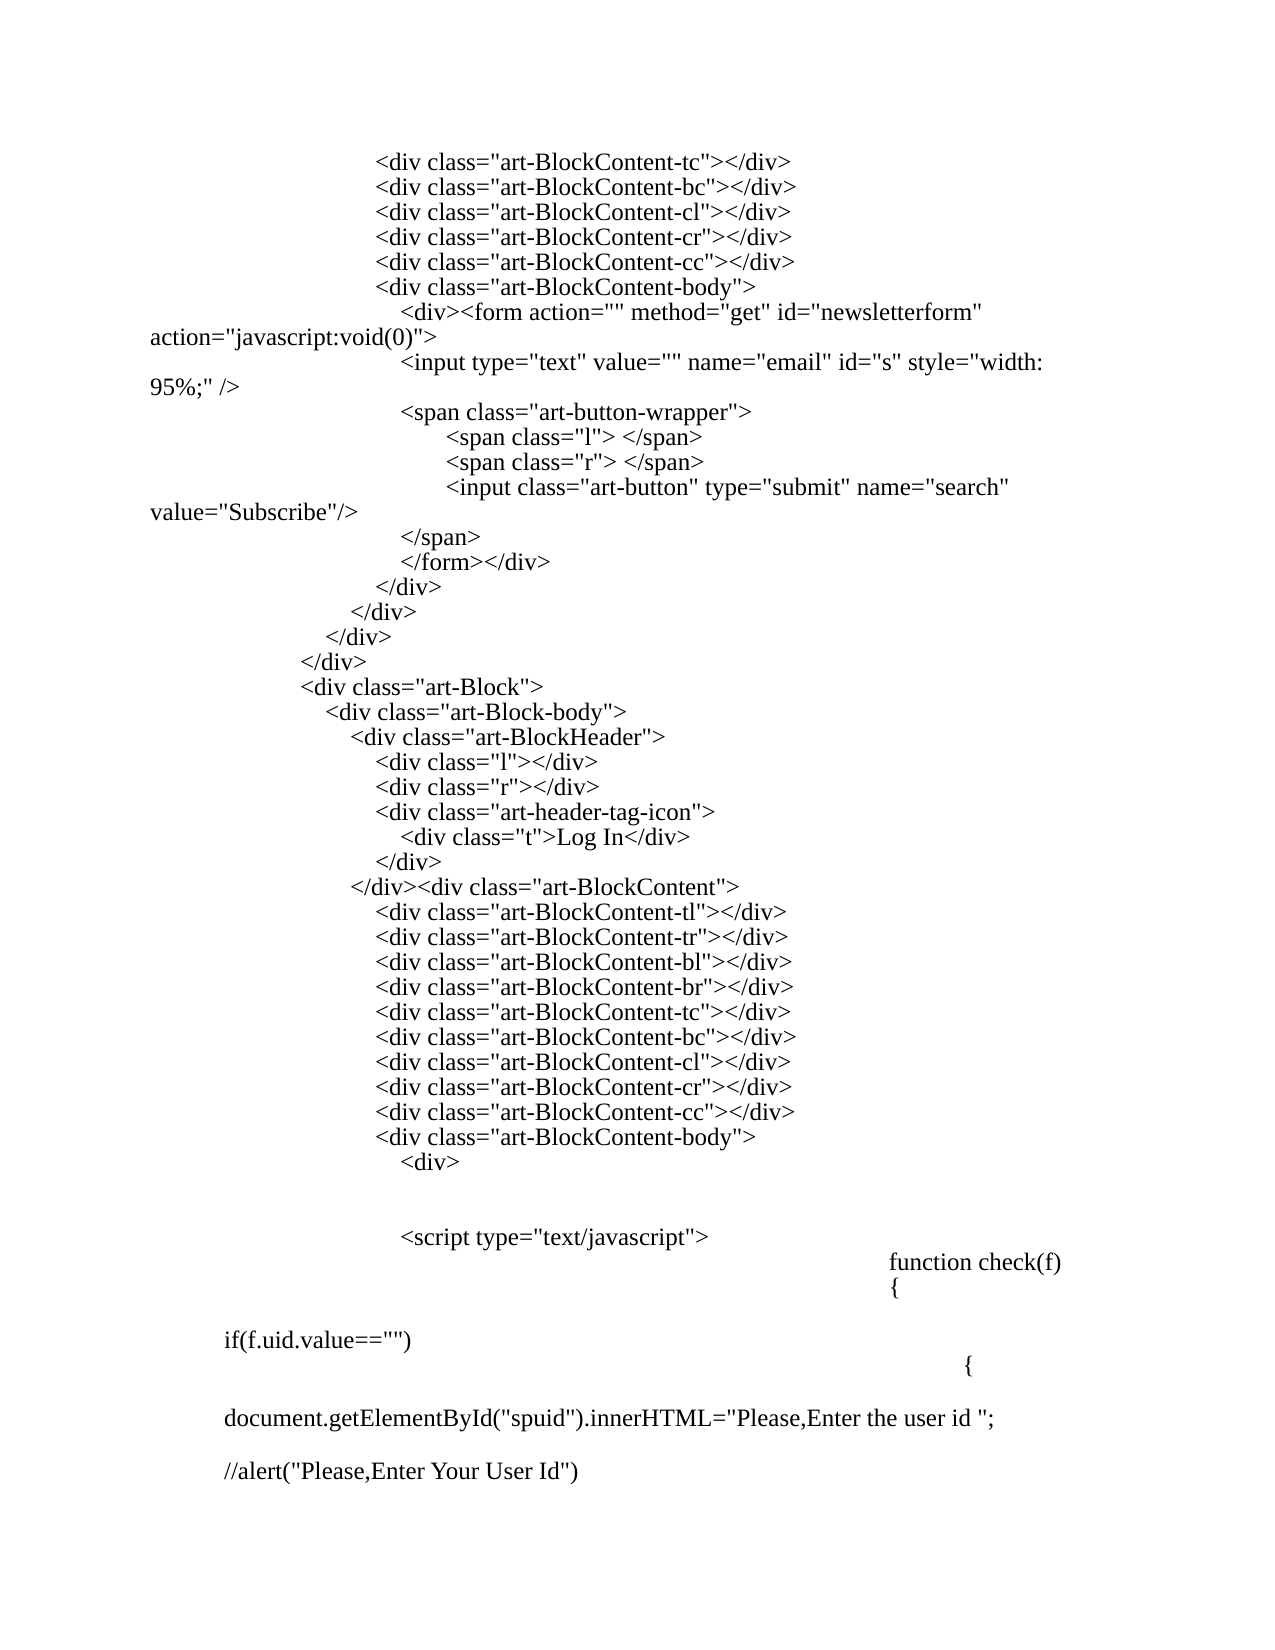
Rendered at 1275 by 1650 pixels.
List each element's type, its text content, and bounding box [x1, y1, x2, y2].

text <div class="art-Block"> [150, 675, 1125, 700]
text <div class="art-BlockContent-bc"></div> [150, 1025, 1125, 1050]
text <div class="r"></div> [150, 775, 1125, 800]
text <span class="r"> </span> [150, 450, 1125, 475]
text <div class="art-BlockContent-bc"></div> [150, 175, 1125, 200]
text <div class="art-BlockContent-cc"></div> [150, 1100, 1125, 1125]
text //alert("Please,Enter Your User Id") [150, 1431, 1125, 1484]
text <div class="art-BlockContent-cr"></div> [150, 1075, 1125, 1100]
text </div> [150, 625, 1125, 650]
text <div class="art-BlockContent-bl"></div> [150, 950, 1125, 975]
text { [150, 1275, 1125, 1300]
text <span class="art-button-wrapper"> [150, 400, 1125, 425]
text { [150, 1353, 1125, 1378]
text <div class="art-header-tag-icon"> [150, 800, 1125, 825]
text <input class="art-button" type="submit" name="search" value="Subscribe"/> [150, 475, 1125, 525]
text <div class="art-BlockContent-tc"></div> [150, 150, 1125, 175]
text <div class="t">Log In</div> [150, 825, 1125, 850]
text <div class="art-BlockContent-tc"></div> [150, 1000, 1125, 1025]
text <div><form action="" method="get" id="newsletterform" action="javascript:void(0)"> [150, 300, 1125, 350]
text </div> [150, 650, 1125, 675]
text </span> [150, 525, 1125, 550]
text <div class="l"></div> [150, 750, 1125, 775]
text </form></div> [150, 550, 1125, 575]
text <div class="art-BlockContent-tr"></div> [150, 925, 1125, 950]
text <div class="art-BlockContent-cc"></div> [150, 250, 1125, 275]
text </div><div class="art-BlockContent"> [150, 875, 1125, 900]
text <script type="text/javascript"> [150, 1225, 1125, 1250]
text <div class="art-BlockContent-body"> [150, 1125, 1125, 1150]
text <div class="art-BlockContent-cl"></div> [150, 200, 1125, 225]
text document.getElementById("spuid").innerHTML="Please,Enter the user id "; [150, 1378, 1125, 1431]
text <div> [150, 1150, 1125, 1175]
text <div class="art-Block-body"> [150, 700, 1125, 725]
text <div class="art-BlockContent-tl"></div> [150, 900, 1125, 925]
text <div class="art-BlockContent-body"> [150, 275, 1125, 300]
text function check(f) [150, 1250, 1125, 1275]
text if(f.uid.value=="") [150, 1300, 1125, 1353]
text </div> [150, 575, 1125, 600]
text <div class="art-BlockContent-br"></div> [150, 975, 1125, 1000]
text <div class="art-BlockContent-cr"></div> [150, 225, 1125, 250]
text <input type="text" value="" name="email" id="s" style="width: 95%;" /> [150, 350, 1125, 400]
text </div> [150, 600, 1125, 625]
text </div> [150, 850, 1125, 875]
text <div class="art-BlockContent-cl"></div> [150, 1050, 1125, 1075]
text <div class="art-BlockHeader"> [150, 725, 1125, 750]
text <span class="l"> </span> [150, 425, 1125, 450]
